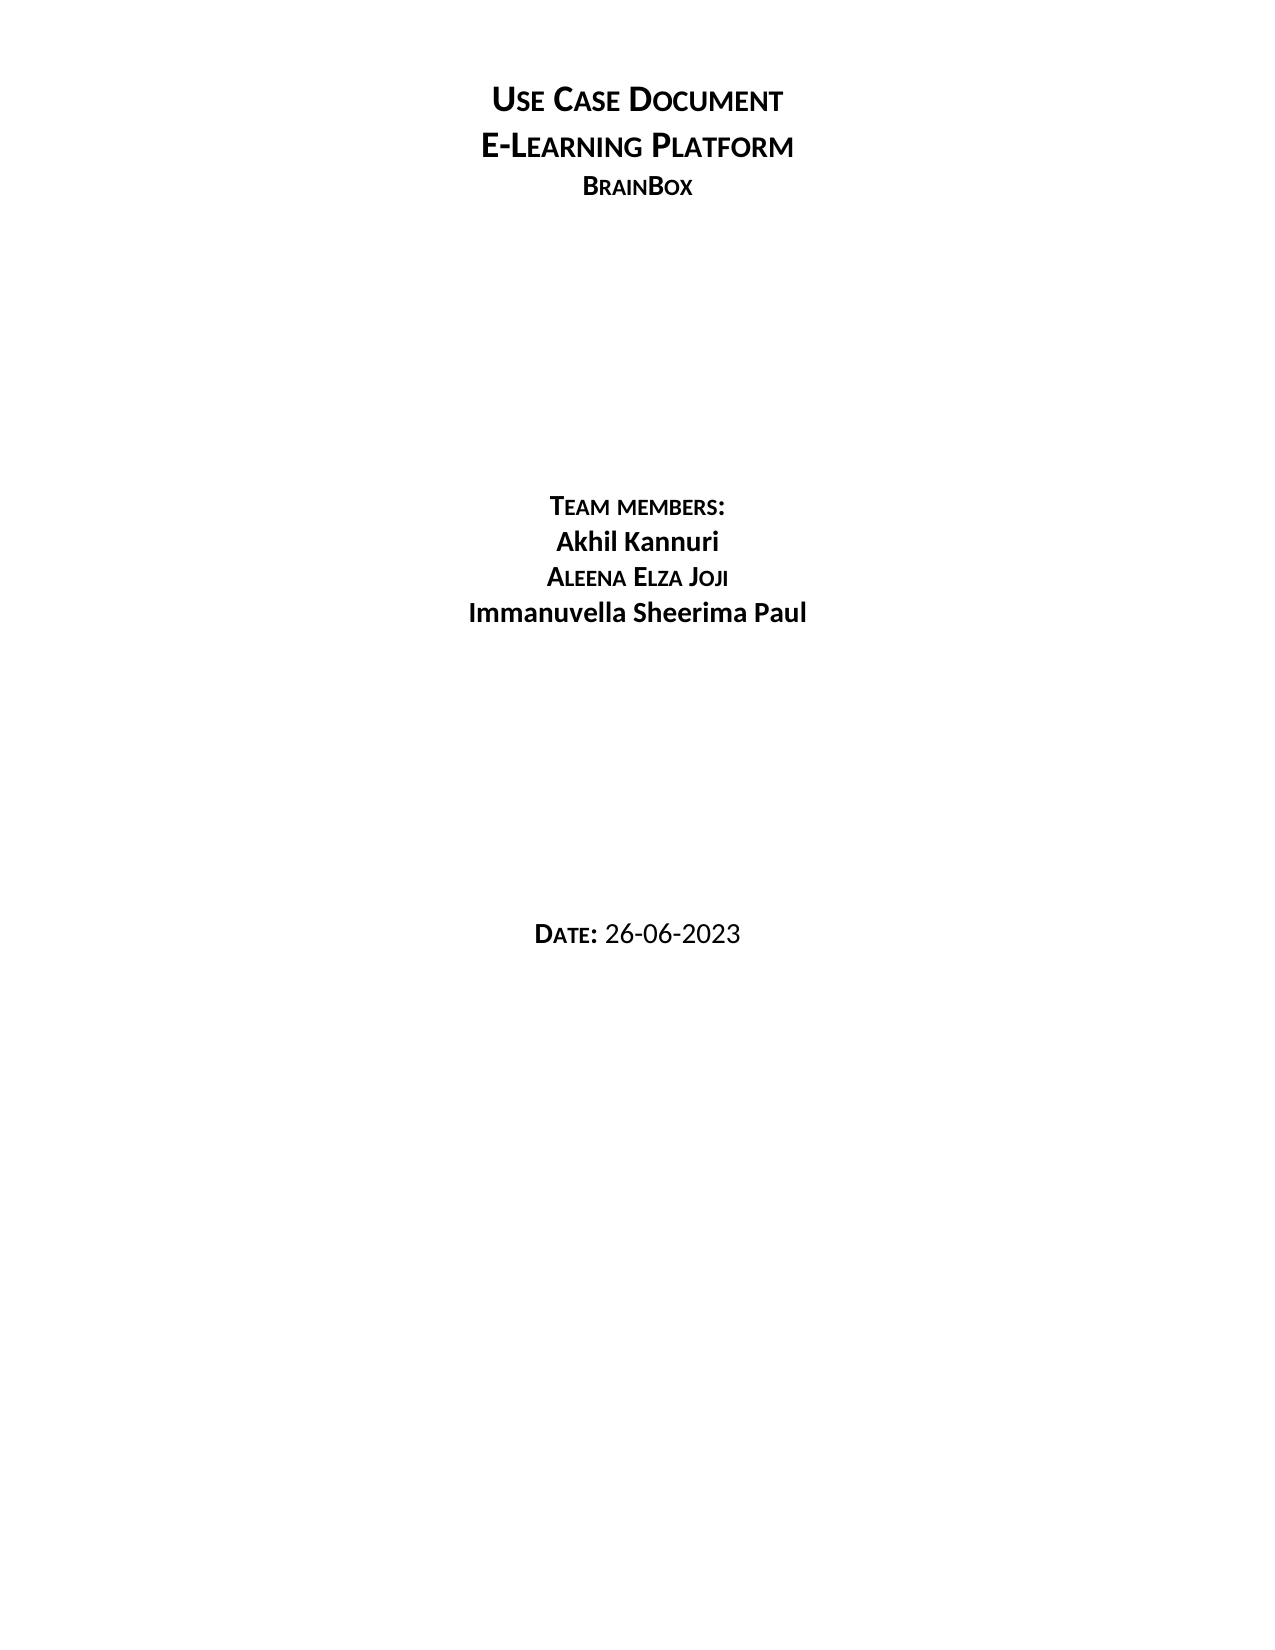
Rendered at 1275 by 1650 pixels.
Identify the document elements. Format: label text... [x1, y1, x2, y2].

text BrainBox [75, 167, 1200, 202]
text Aleena Elza Joji [75, 558, 1200, 594]
text Use Case Document [75, 75, 1200, 121]
text Team members: [75, 487, 1200, 523]
text Akhil Kannuri [75, 523, 1200, 558]
text E-Learning Platform [75, 121, 1200, 167]
text Date: 26-06-2023 [75, 915, 1200, 950]
text Immanuvella Sheerima Paul [75, 594, 1200, 630]
